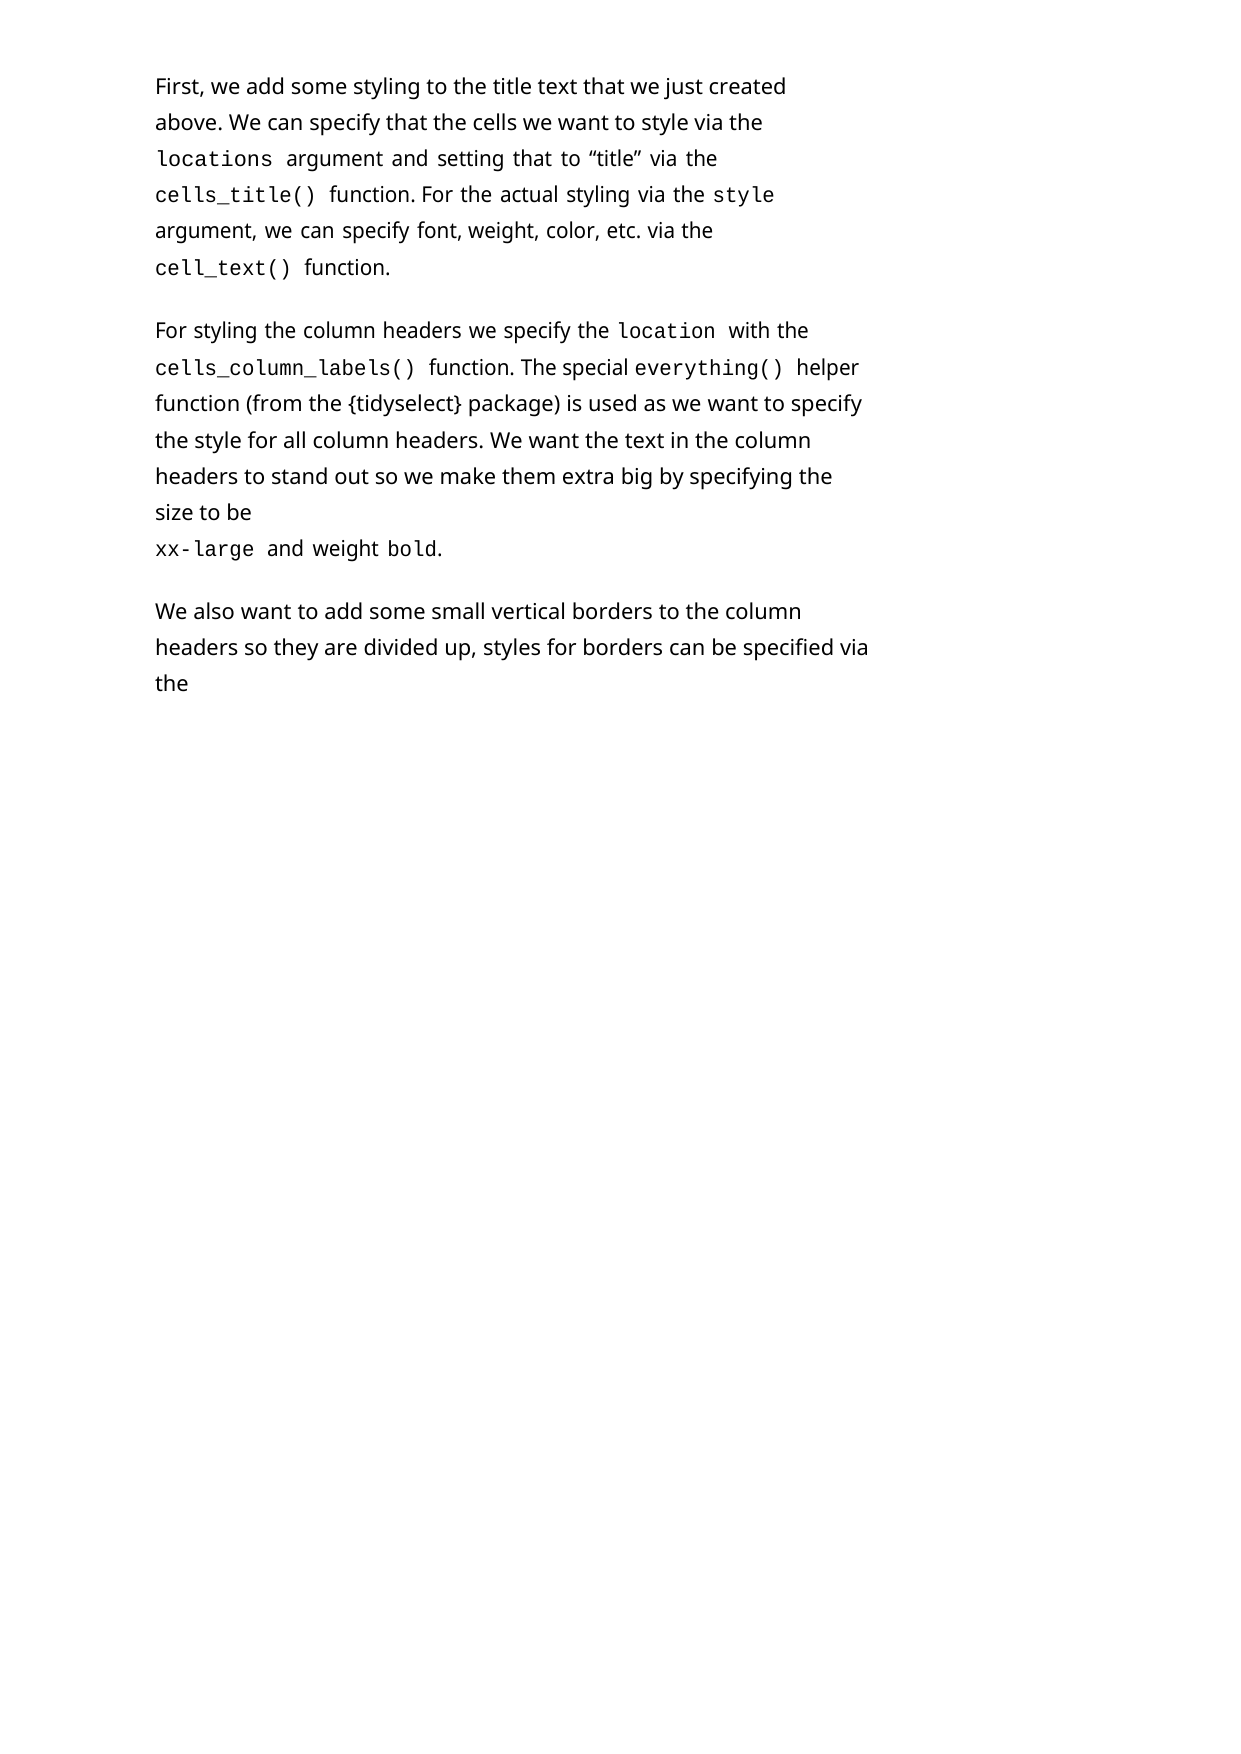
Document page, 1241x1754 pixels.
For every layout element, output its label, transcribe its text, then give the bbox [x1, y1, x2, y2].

text We also want to add some small vertical borders to the column headers so they are divided up, styles for borders can be specified via the [155, 596, 879, 698]
text the style for all column headers. We want the text in the column headers to stand out so we make them extra big by specifying the size to be [155, 425, 853, 527]
text For styling the column headers we specify the location with the cells_column_labels() function. The special everything() helper function (from the {tidyselect} package) is used as we want to specify [155, 315, 879, 418]
text xx-large and weight bold. [155, 533, 1182, 563]
text First, we add some styling to the title text that we just created above. We can specify that the cells we want to style via the locations argument and setting that to “title” via the cells_title() function. For the actual styling via the style argument, we can specify font, weight, color, etc. via the cell_text() function. [155, 71, 819, 281]
